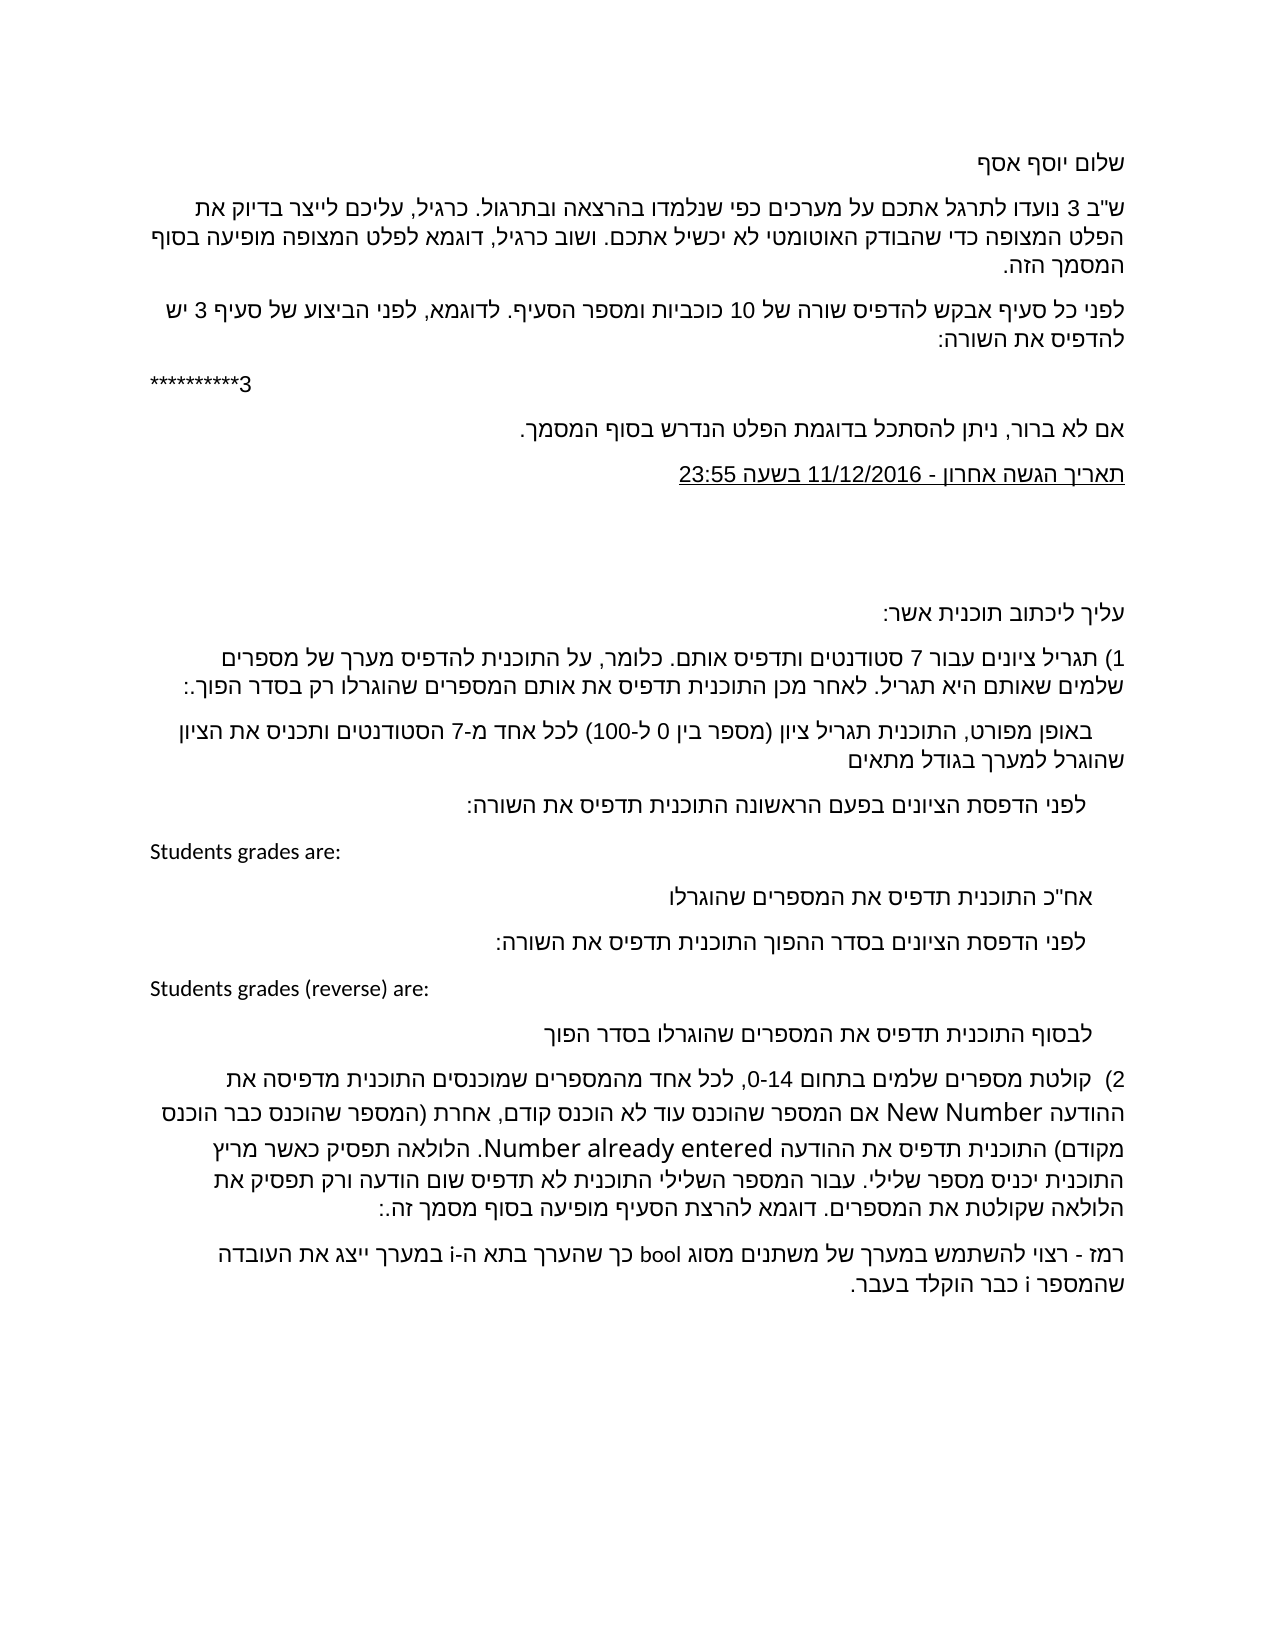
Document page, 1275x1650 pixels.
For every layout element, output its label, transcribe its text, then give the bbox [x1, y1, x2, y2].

text Students grades (reverse) are: [150, 974, 1125, 1002]
text 1) תגריל ציונים עבור 7 סטודנטים ותדפיס אותם. כלומר, על התוכנית להדפיס מערך של מספרים שלמים שאותם היא תגריל. לאחר מכן התוכנית תדפיס את אותם המספרים שהוגרלו רק בסדר הפוך.: [150, 645, 1125, 699]
text לפני הדפסת הציונים בפעם הראשונה התוכנית תדפיס את השורה: [150, 792, 1125, 818]
text באופן מפורט, התוכנית תגריל ציון (מספר בין 0 ל-100) לכל אחד מ-7 הסטודנטים ותכניס את הציון שהוגרל למערך בגודל מתאים [150, 718, 1125, 773]
text לפני הדפסת הציונים בסדר ההפוך התוכנית תדפיס את השורה: [150, 929, 1125, 955]
text שלום יוסף אסף [150, 150, 1125, 176]
text אם לא ברור, ניתן להסתכל בדוגמת הפלט הנדרש בסוף המסמך. [150, 416, 1125, 442]
text Students grades are: [150, 837, 1125, 865]
text לבסוף התוכנית תדפיס את המספרים שהוגרלו בסדר הפוך [150, 1021, 1125, 1047]
text אח"כ התוכנית תדפיס את המספרים שהוגרלו [150, 884, 1125, 910]
text 2) קולטת מספרים שלמים בתחום 0-14, לכל אחד מהמספרים שמוכנסים התוכנית מדפיסה את ההודעה New Number אם המספר שהוכנס עוד לא הוכנס קודם, אחרת (המספר שהוכנס כבר הוכנס מקודם) התוכנית תדפיס את ההודעה Number already entered. הלולאה תפסיק כאשר מריץ התוכנית יכניס מספר שלילי. עבור המספר השלילי התוכנית לא תדפיס שום הודעה ורק תפסיק את הלולאה שקולטת את המספרים. דוגמא להרצת הסעיף מופיעה בסוף מסמך זה.: [150, 1066, 1125, 1222]
text ש"ב 3 נועדו לתרגל אתכם על מערכים כפי שנלמדו בהרצאה ובתרגול. כרגיל, עליכם לייצר בדיוק את הפלט המצופה כדי שהבודק האוטומטי לא יכשיל אתכם. ושוב כרגיל, דוגמא לפלט המצופה מופיעה בסוף המסמך הזה. [150, 195, 1125, 278]
text עליך ליכתוב תוכנית אשר: [150, 600, 1125, 626]
text לפני כל סעיף אבקש להדפיס שורה של 10 כוכביות ומספר הסעיף. לדוגמא, לפני הביצוע של סעיף 3 יש להדפיס את השורה: [150, 297, 1125, 352]
text רמז - רצוי להשתמש במערך של משתנים מסוג bool כך שהערך בתא ה-i במערך ייצג את העובדה שהמספר i כבר הוקלד בעבר. [150, 1240, 1125, 1298]
text תאריך הגשה אחרון - 11/12/2016 בשעה 23:55 [150, 461, 1125, 487]
text 3********** [150, 371, 1125, 397]
